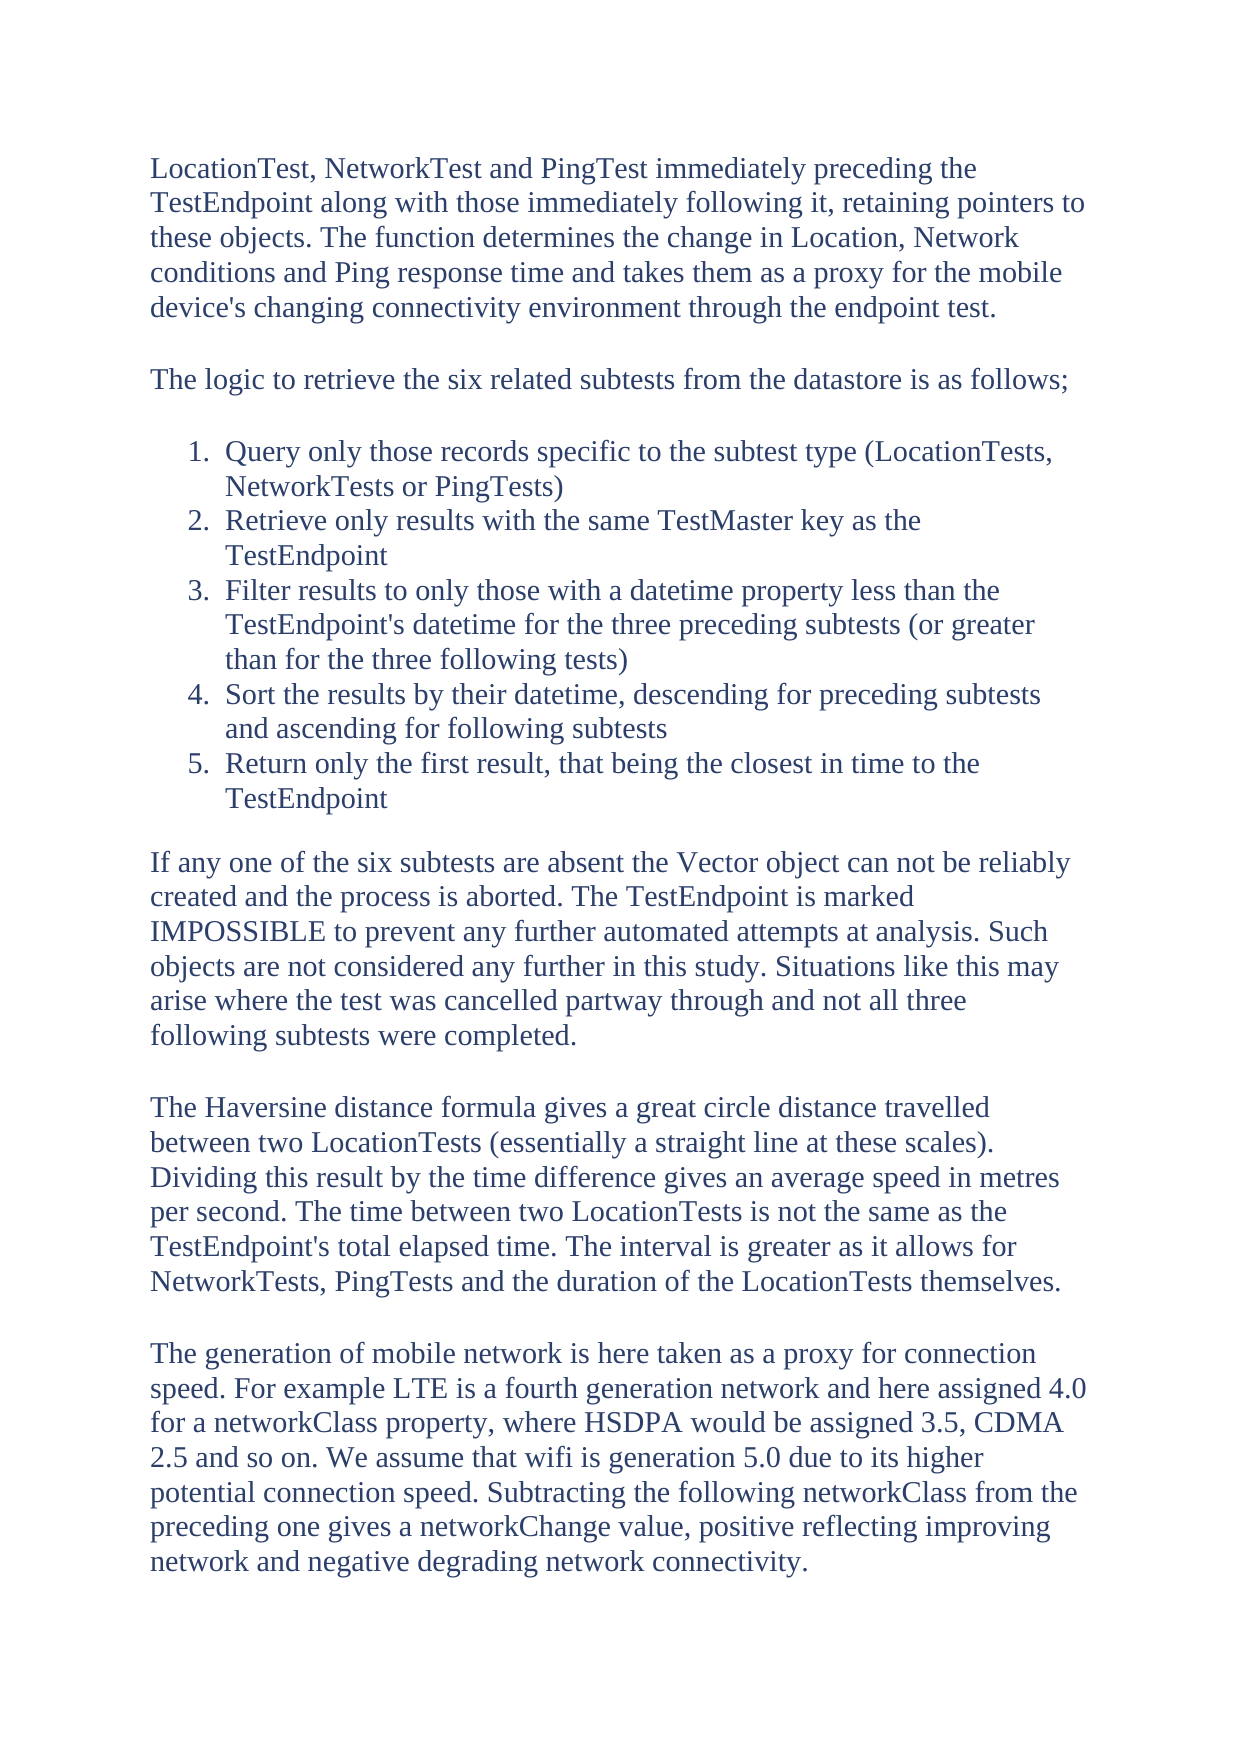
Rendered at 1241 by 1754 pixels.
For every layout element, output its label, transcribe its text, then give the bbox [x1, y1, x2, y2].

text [150, 150, 1090, 323]
text The logic to retrieve the six related subtests from the datastore is as follows; [150, 361, 1090, 396]
text If any one of the six subtests are absent the Vector object can not be reliably created and the process is aborted. The TestEndpoint is marked IMPOSSIBLE to prevent any further automated attempts at analysis. Such objects are not considered any further in this study. Situations like this may arise where the test was cancelled partway through and not all three following subtests were completed. [150, 844, 1090, 1052]
list Return only the first result, that being the closest in time to the TestEndpoint [187, 745, 1090, 815]
list Filter results to only those with a datetime property less than the TestEndpoint's datetime for the three preceding subtests (or greater than for the three following tests) [187, 572, 1090, 676]
text The generation of mobile network is here taken as a proxy for connection speed. For example LTE is a fourth generation network and here assigned 4.0 for a networkClass property, where HSDPA would be assigned 3.5, CDMA 2.5 and so on. We assume that wifi is generation 5.0 due to its higher potential connection speed. Subtracting the following networkClass from the preceding one gives a networkChange value, positive reflecting improving network and negative degrading network connectivity. [150, 1335, 1090, 1578]
text The Haversine distance formula gives a great circle distance travelled between two LocationTests (essentially a straight line at these scales). Dividing this result by the time difference gives an average speed in metres per second. The time between two LocationTests is not the same as the TestEndpoint's total elapsed time. The interval is greater as it allows for NetworkTests, PingTests and the duration of the LocationTests themselves. [150, 1089, 1090, 1298]
list Sort the results by their datetime, descending for preceding subtests and ascending for following subtests [187, 676, 1090, 745]
list Query only those records specific to the subtest type (LocationTests, NetworkTests or PingTests) [187, 433, 1090, 502]
list Retrieve only results with the same TestMaster key as the TestEndpoint [187, 502, 1090, 572]
